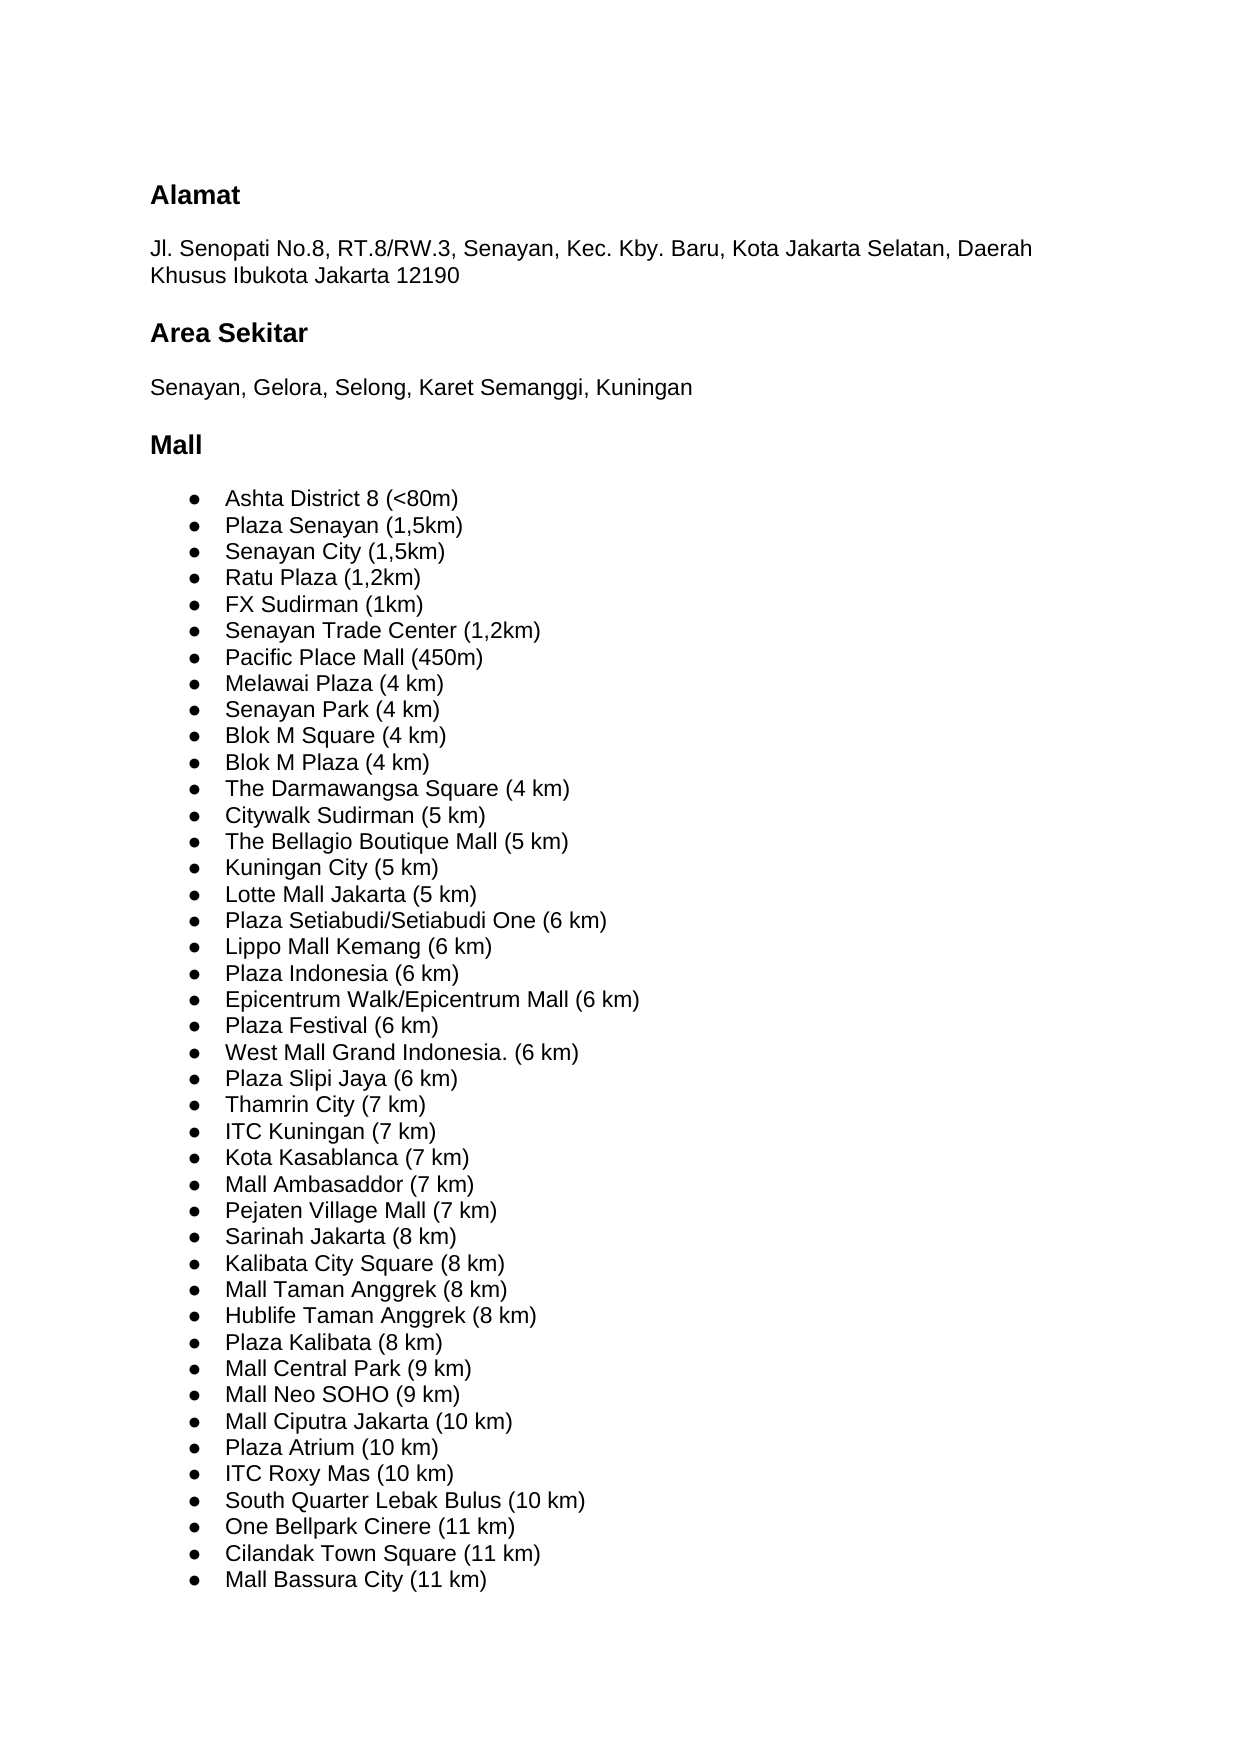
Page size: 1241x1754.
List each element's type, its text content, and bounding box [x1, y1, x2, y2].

text Jl. Senopati No.8, RT.8/RW.3, Senayan, Kec. Kby. Baru, Kota Jakarta Selatan, Daerah Khusus Ibukota Jakarta 12190 [150, 235, 1090, 288]
list FX Sudirman (1km) [187, 591, 1090, 617]
list Lippo Mall Kemang (6 km) [187, 933, 1090, 960]
list Kuningan City (5 km) [187, 854, 1090, 881]
list Mall Neo SOHO (9 km) [187, 1381, 1090, 1408]
list Mall Ciputra Jakarta (10 km) [187, 1408, 1090, 1434]
subtitle Mall [150, 429, 1090, 460]
list The Darmawangsa Square (4 km) [187, 775, 1090, 802]
list Plaza Festival (6 km) [187, 1012, 1090, 1039]
list Mall Central Park (9 km) [187, 1355, 1090, 1381]
list Mall Bassura City (11 km) [187, 1566, 1090, 1592]
list Melawai Plaza (4 km) [187, 670, 1090, 696]
list Blok M Plaza (4 km) [187, 749, 1090, 775]
list Sarinah Jakarta (8 km) [187, 1223, 1090, 1249]
list Senayan City (1,5km) [187, 538, 1090, 564]
list Plaza Atrium (10 km) [187, 1434, 1090, 1460]
list Ratu Plaza (1,2km) [187, 564, 1090, 591]
list Lotte Mall Jakarta (5 km) [187, 881, 1090, 907]
list ITC Kuningan (7 km) [187, 1118, 1090, 1144]
list Mall Taman Anggrek (8 km) [187, 1276, 1090, 1302]
list Citywalk Sudirman (5 km) [187, 802, 1090, 828]
list West Mall Grand Indonesia. (6 km) [187, 1039, 1090, 1065]
list One Bellpark Cinere (11 km) [187, 1513, 1090, 1539]
subtitle Area Sekitar [150, 317, 1090, 348]
list Blok M Square (4 km) [187, 722, 1090, 749]
list Cilandak Town Square (11 km) [187, 1539, 1090, 1566]
list Hublife Taman Anggrek (8 km) [187, 1302, 1090, 1329]
list Senayan Trade Center (1,2km) [187, 617, 1090, 643]
list Plaza Indonesia (6 km) [187, 960, 1090, 986]
subtitle Alamat [150, 179, 1090, 210]
list Plaza Kalibata (8 km) [187, 1329, 1090, 1355]
list Senayan Park (4 km) [187, 696, 1090, 722]
list Plaza Setiabudi/Setiabudi One (6 km) [187, 907, 1090, 933]
list Pacific Place Mall (450m) [187, 643, 1090, 670]
list The Bellagio Boutique Mall (5 km) [187, 828, 1090, 854]
list Pejaten Village Mall (7 km) [187, 1197, 1090, 1223]
list ITC Roxy Mas (10 km) [187, 1460, 1090, 1487]
list Ashta District 8 (<80m) [187, 485, 1090, 512]
list Epicentrum Walk/Epicentrum Mall (6 km) [187, 986, 1090, 1012]
list Plaza Slipi Jaya (6 km) [187, 1065, 1090, 1091]
list Kalibata City Square (8 km) [187, 1249, 1090, 1276]
list Plaza Senayan (1,5km) [187, 512, 1090, 538]
list Mall Ambasaddor (7 km) [187, 1171, 1090, 1197]
text Senayan, Gelora, Selong, Karet Semanggi, Kuningan [150, 373, 1090, 400]
list Kota Kasablanca (7 km) [187, 1144, 1090, 1171]
list South Quarter Lebak Bulus (10 km) [187, 1487, 1090, 1513]
list Thamrin City (7 km) [187, 1091, 1090, 1118]
